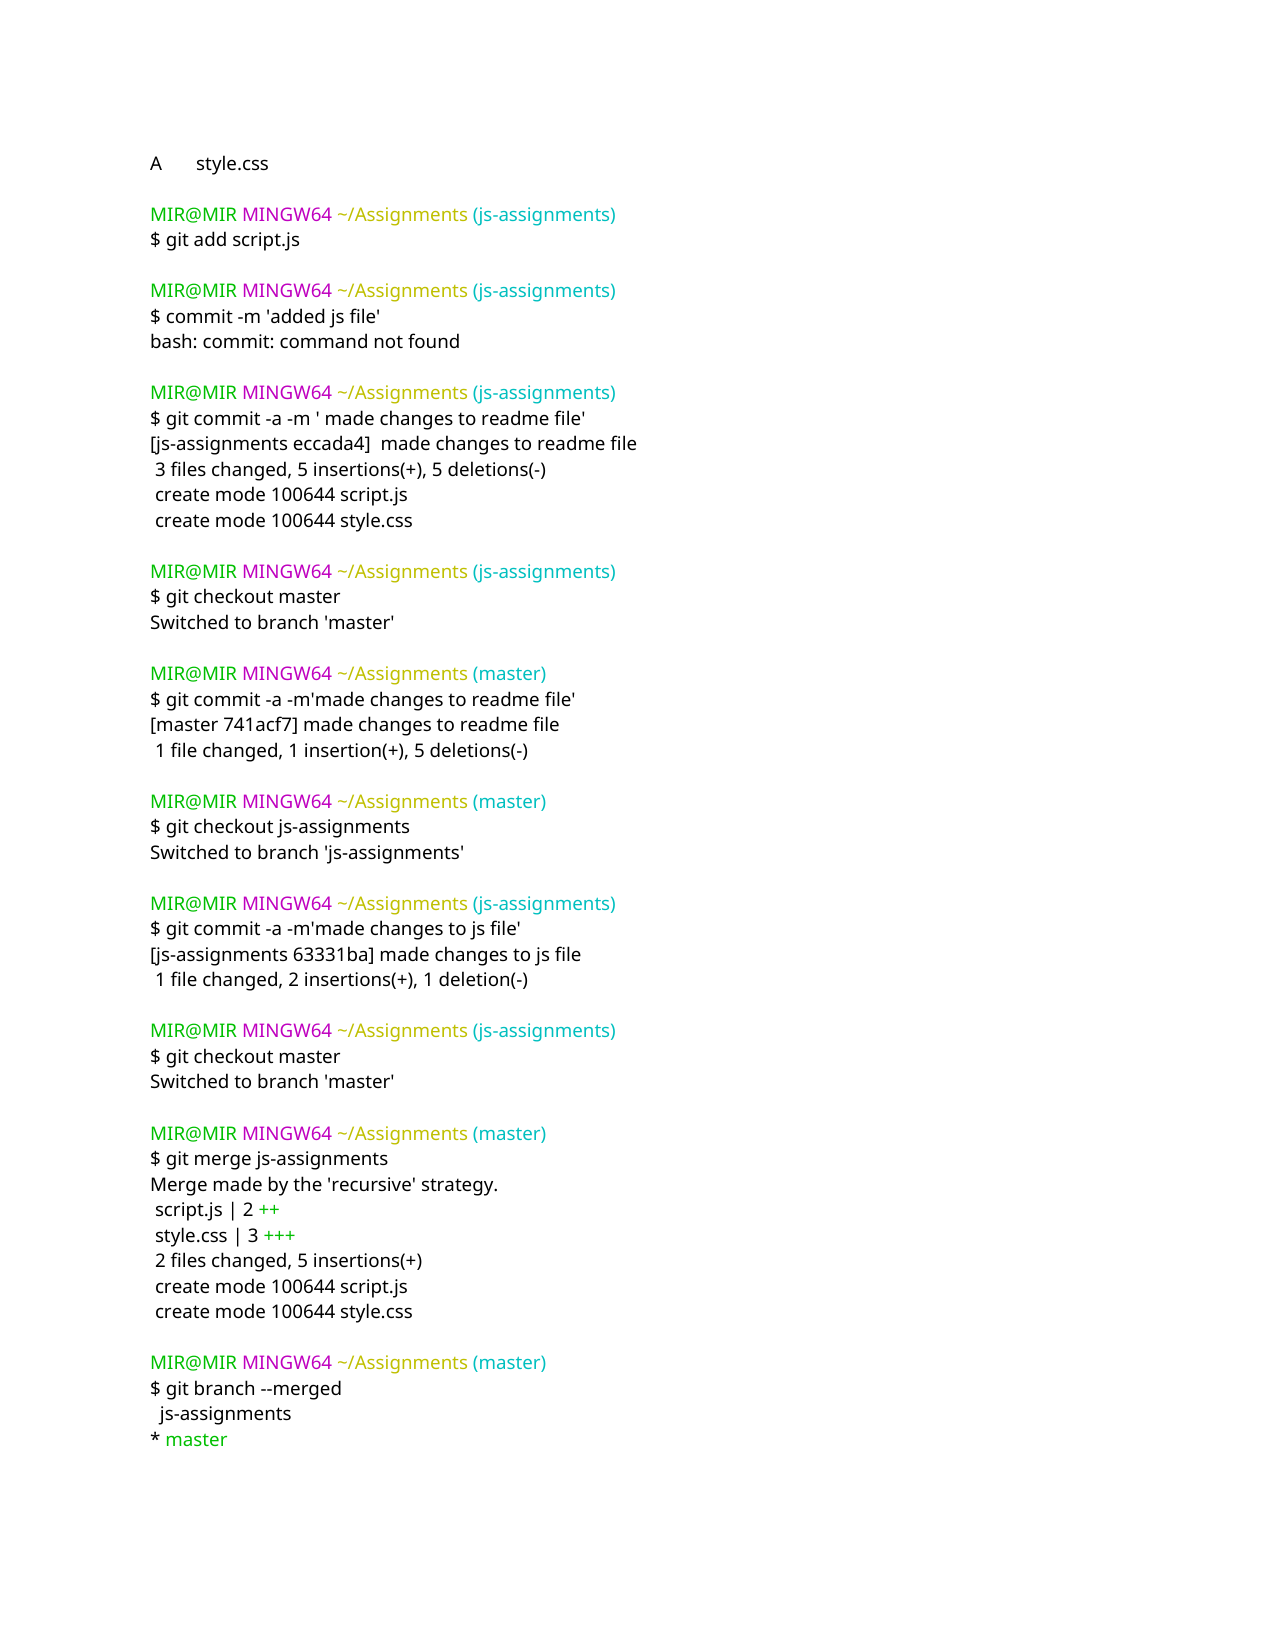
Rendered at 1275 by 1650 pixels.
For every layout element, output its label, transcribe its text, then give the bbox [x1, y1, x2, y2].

text MIR@MIR MINGW64 ~/Assignments (master) [150, 1349, 1125, 1375]
text MIR@MIR MINGW64 ~/Assignments (master) [150, 1120, 1125, 1145]
text script.js | 2 ++ [150, 1196, 1125, 1222]
text Switched to branch 'js-assignments' [150, 839, 1125, 864]
text MIR@MIR MINGW64 ~/Assignments (master) [150, 660, 1125, 686]
text MIR@MIR MINGW64 ~/Assignments (js-assignments) [150, 1018, 1125, 1043]
text MIR@MIR MINGW64 ~/Assignments (js-assignments) [150, 558, 1125, 584]
text Switched to branch 'master' [150, 1069, 1125, 1094]
text [master 741acf7] made changes to readme file [150, 711, 1125, 737]
text A style.css [150, 150, 1125, 176]
text $ git commit -a -m'made changes to js file' [150, 916, 1125, 941]
text Switched to branch 'master' [150, 609, 1125, 635]
text $ git checkout master [150, 584, 1125, 609]
text 2 files changed, 5 insertions(+) [150, 1247, 1125, 1273]
text MIR@MIR MINGW64 ~/Assignments (js-assignments) [150, 201, 1125, 227]
text $ git commit -a -m'made changes to readme file' [150, 686, 1125, 711]
text $ git merge js-assignments [150, 1145, 1125, 1171]
text create mode 100644 style.css [150, 1298, 1125, 1324]
text js-assignments [150, 1401, 1125, 1426]
text create mode 100644 style.css [150, 507, 1125, 533]
text $ git commit -a -m ' made changes to readme file' [150, 405, 1125, 431]
text $ commit -m 'added js file' [150, 303, 1125, 329]
text [js-assignments eccada4] made changes to readme file [150, 431, 1125, 456]
text 3 files changed, 5 insertions(+), 5 deletions(-) [150, 456, 1125, 482]
text 1 file changed, 1 insertion(+), 5 deletions(-) [150, 737, 1125, 762]
text $ git checkout js-assignments [150, 813, 1125, 839]
text * master [150, 1426, 1125, 1452]
text $ git branch --merged [150, 1375, 1125, 1401]
text MIR@MIR MINGW64 ~/Assignments (master) [150, 788, 1125, 813]
text MIR@MIR MINGW64 ~/Assignments (js-assignments) [150, 890, 1125, 916]
text style.css | 3 +++ [150, 1222, 1125, 1247]
text $ git add script.js [150, 227, 1125, 252]
text create mode 100644 script.js [150, 1273, 1125, 1298]
text $ git checkout master [150, 1043, 1125, 1069]
text bash: commit: command not found [150, 329, 1125, 354]
text MIR@MIR MINGW64 ~/Assignments (js-assignments) [150, 278, 1125, 303]
text 1 file changed, 2 insertions(+), 1 deletion(-) [150, 967, 1125, 992]
text [js-assignments 63331ba] made changes to js file [150, 941, 1125, 967]
text create mode 100644 script.js [150, 482, 1125, 507]
text Merge made by the 'recursive' strategy. [150, 1171, 1125, 1196]
text MIR@MIR MINGW64 ~/Assignments (js-assignments) [150, 380, 1125, 405]
